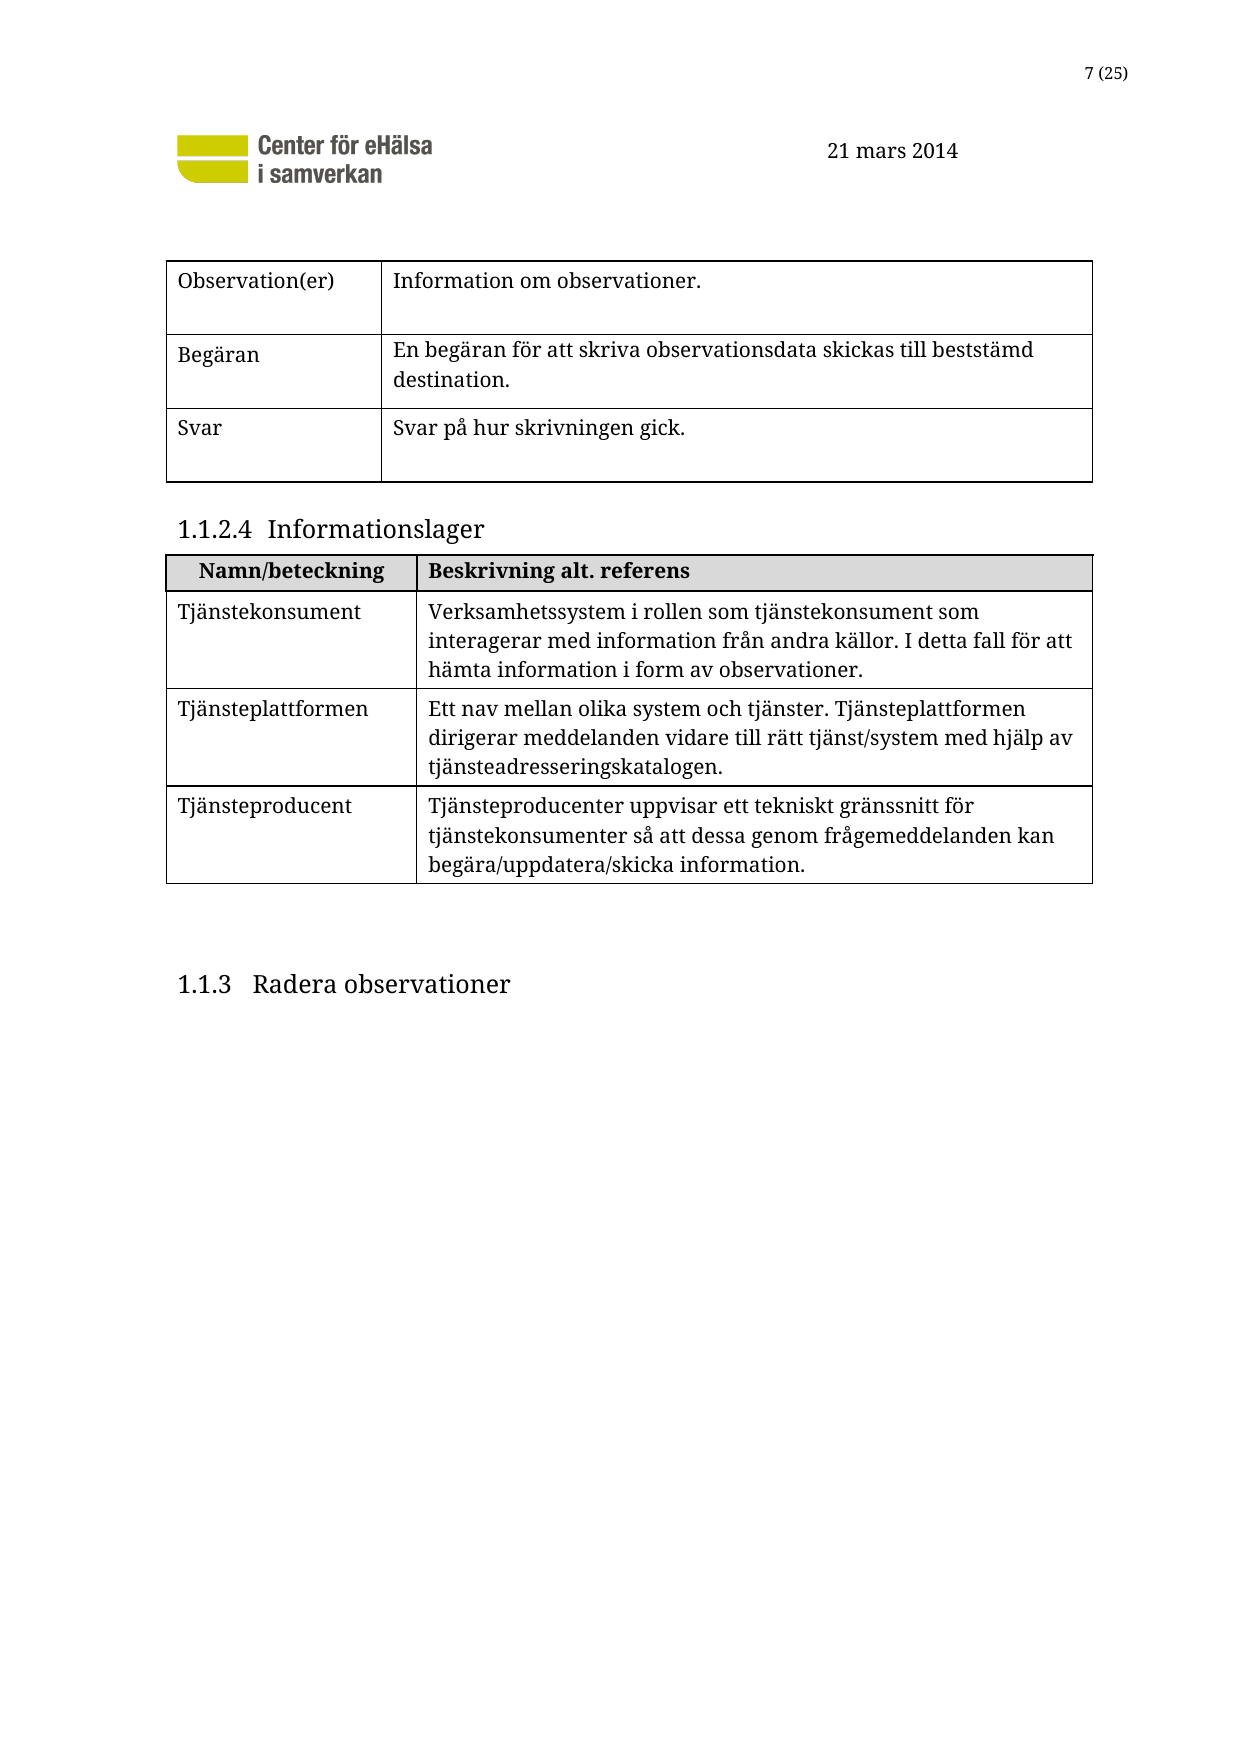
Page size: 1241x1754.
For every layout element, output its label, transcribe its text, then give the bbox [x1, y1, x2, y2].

table_cell Tjänsteproducenter uppvisar ett tekniskt gränssnitt för tjänstekonsumenter så att dessa genom frågemeddelanden kan begära/uppdatera/skicka information. [417, 787, 1092, 882]
table_cell Verksamhetssystem i rollen som tjänstekonsument som interagerar med information från andra källor. I detta fall för att hämta information i form av observationer. [417, 592, 1092, 688]
table_cell Ett nav mellan olika system och tjänster. Tjänsteplattformen dirigerar meddelanden vidare till rätt tjänst/system med hjälp av tjänsteadresseringskatalogen. [417, 689, 1092, 785]
table_header Beskrivning alt. referens [418, 556, 1092, 590]
table_cell Tjänsteplattformen [167, 689, 416, 785]
table_cell Tjänsteproducent [167, 787, 416, 882]
table_header Namn/beteckning [167, 556, 416, 590]
table_cell Information om observationer. [382, 262, 1092, 334]
picture [177, 135, 432, 183]
table_cell Svar [167, 409, 381, 481]
table_cell Observation(er) [167, 262, 381, 334]
subtitle Radera observationer [177, 967, 1081, 1001]
table_cell Tjänstekonsument [167, 592, 416, 688]
table_cell En begäran för att skriva observationsdata skickas till beststämd destination. [382, 335, 1092, 408]
table_cell Svar på hur skrivningen gick. [382, 409, 1092, 481]
subtitle Informationslager [177, 512, 1081, 546]
table_cell Begäran [167, 335, 381, 408]
